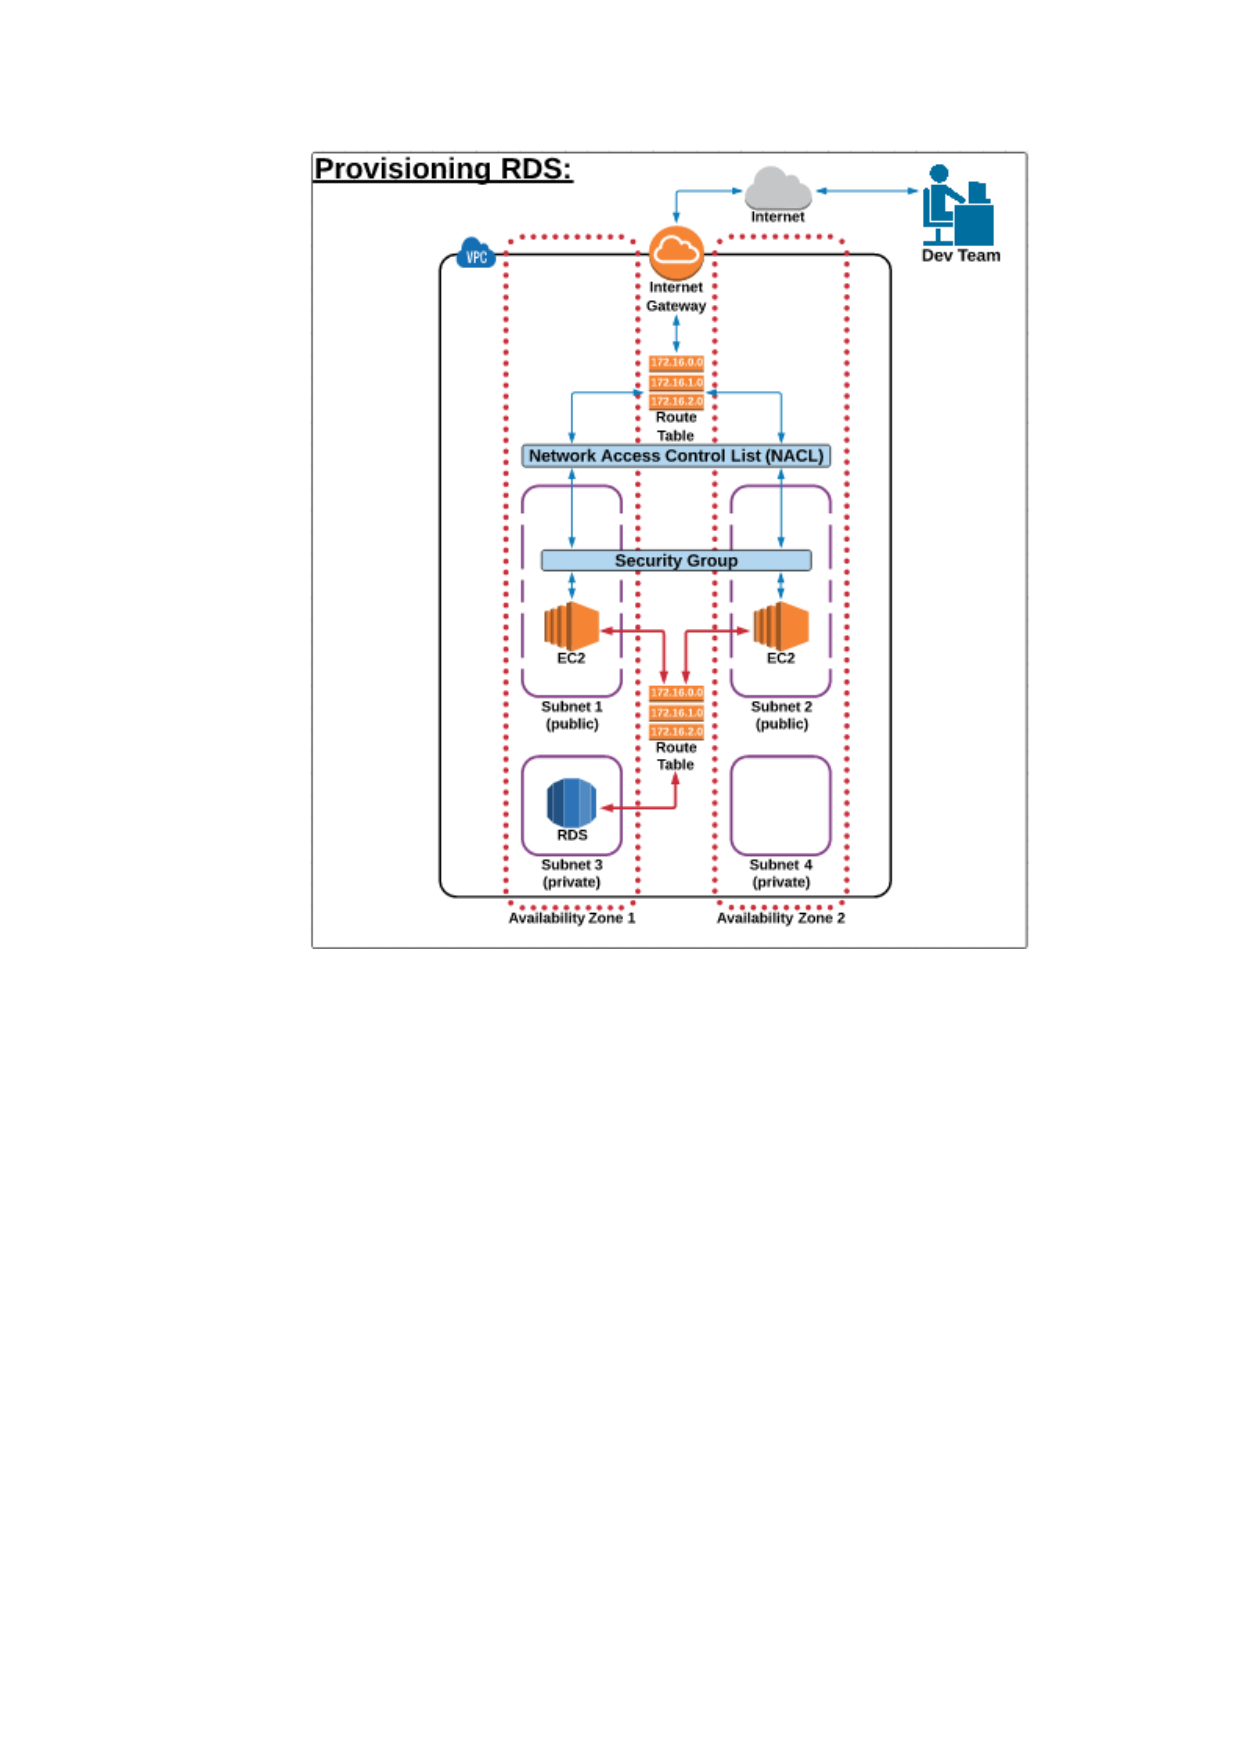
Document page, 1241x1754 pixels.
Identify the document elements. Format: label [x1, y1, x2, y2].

picture [310, 150, 1030, 949]
